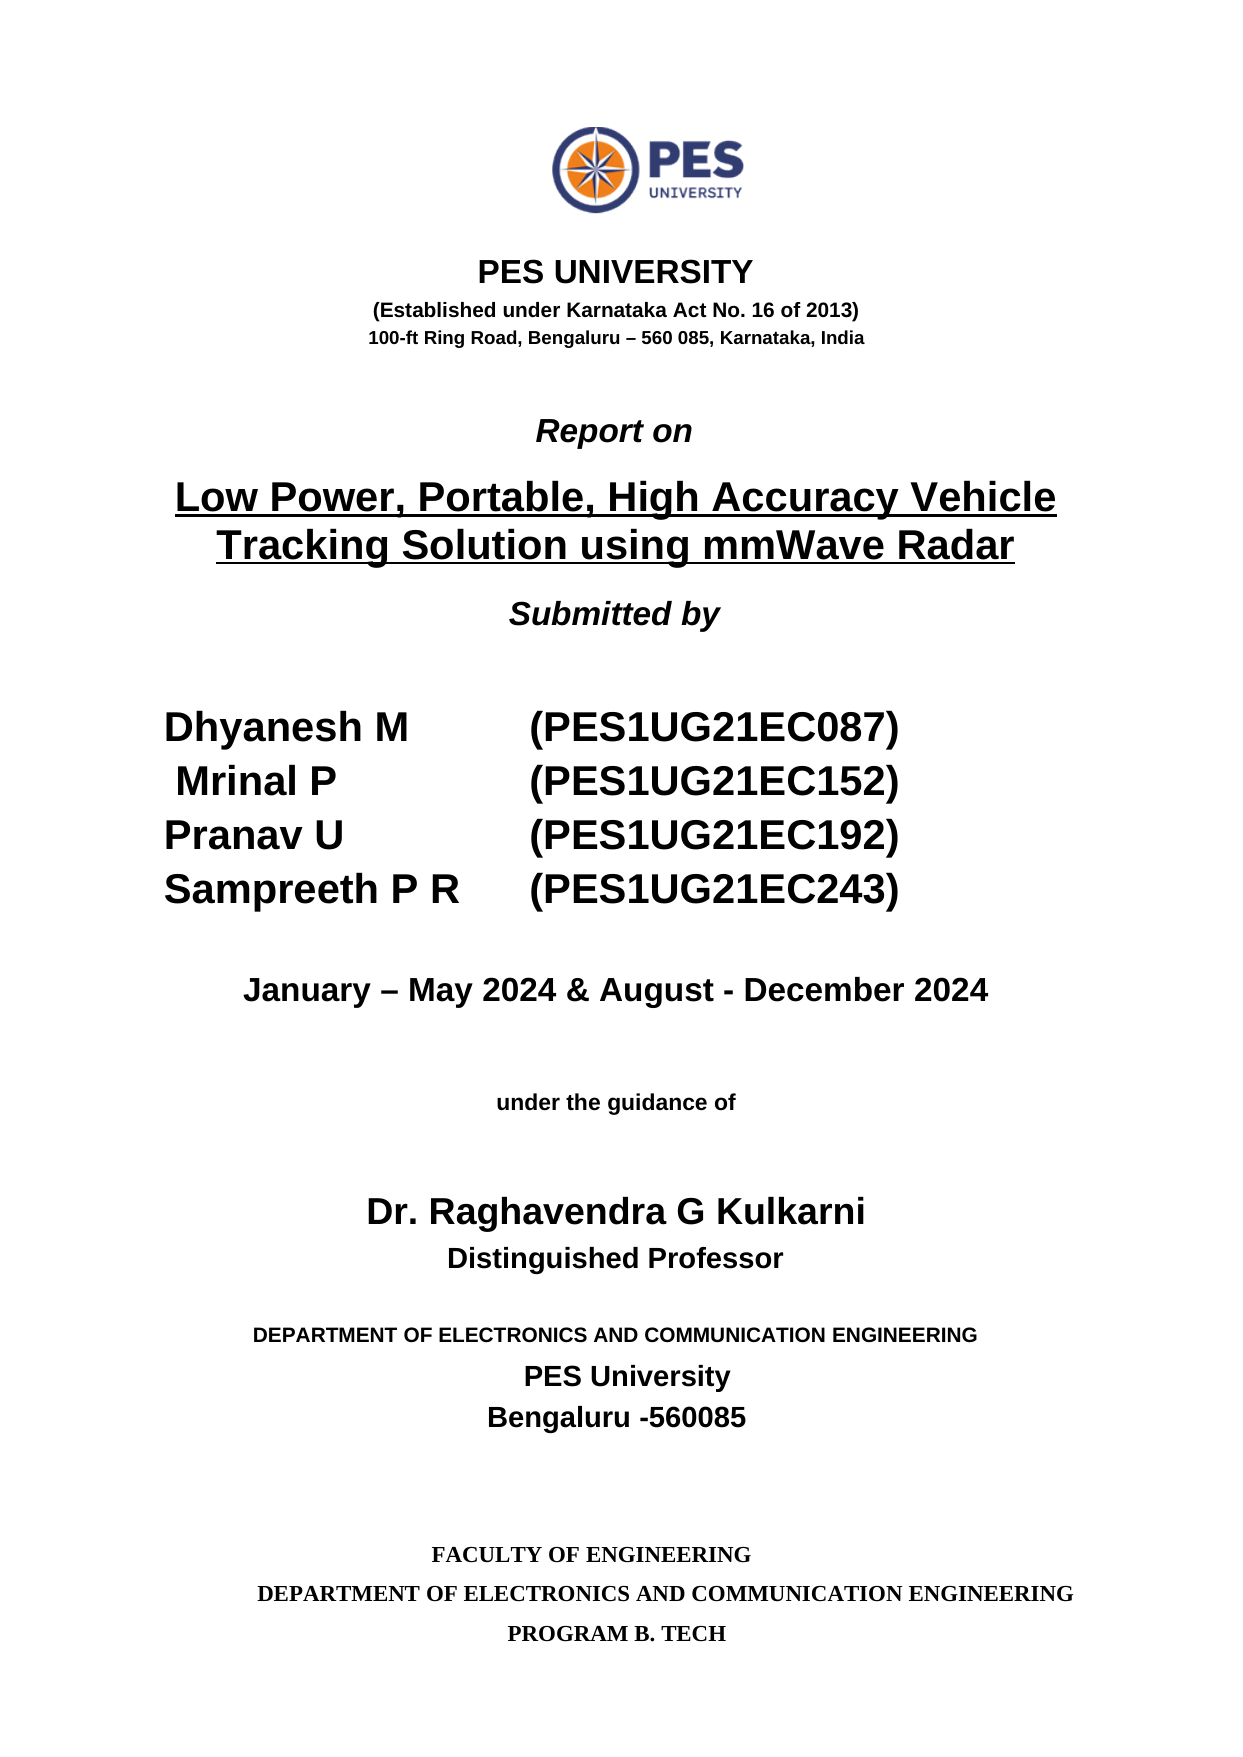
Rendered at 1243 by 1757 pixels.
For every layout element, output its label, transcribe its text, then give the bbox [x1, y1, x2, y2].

subtitle Mrinal P (PES1UG21EC152) [164, 756, 1068, 804]
subtitle Sampreeth P R (PES1UG21EC243) [164, 864, 1068, 912]
text DEPARTMENT OF ELECTRONICS AND COMMUNICATION ENGINEERING [244, 1581, 1087, 1607]
subtitle PES UNIVERSITY [157, 252, 1073, 290]
subtitle January – May 2024 & August - December 2024 [157, 969, 1073, 1008]
subtitle Dhyanesh M (PES1UG21EC087) [164, 702, 1068, 750]
text Submitted by [158, 594, 1073, 632]
text PROGRAM B. TECH [164, 1620, 1070, 1646]
text (Established under Karnataka Act No. 16 of 2013) [164, 298, 1068, 322]
text 100-ft Ring Road, Bengaluru – 560 085, Karnataka, India [159, 327, 1073, 348]
text Dr. Raghavendra G Kulkarni [164, 1189, 1068, 1232]
subtitle Pranav U (PES1UG21EC192) [164, 811, 1068, 858]
text Report on [164, 412, 1068, 450]
picture [552, 127, 744, 216]
subtitle Low Power, Portable, High Accuracy Vehicle Tracking Solution using mmWave Radar [164, 473, 1068, 568]
subtitle PES University Bengaluru -560085 [487, 1359, 747, 1433]
text under the guidance of [158, 1089, 1073, 1115]
text FACULTY OF ENGINEERING [164, 1541, 1019, 1567]
subtitle Distinguished Professor [163, 1241, 1067, 1274]
text DEPARTMENT OF ELECTRONICS AND COMMUNICATION ENGINEERING [157, 1323, 1073, 1347]
